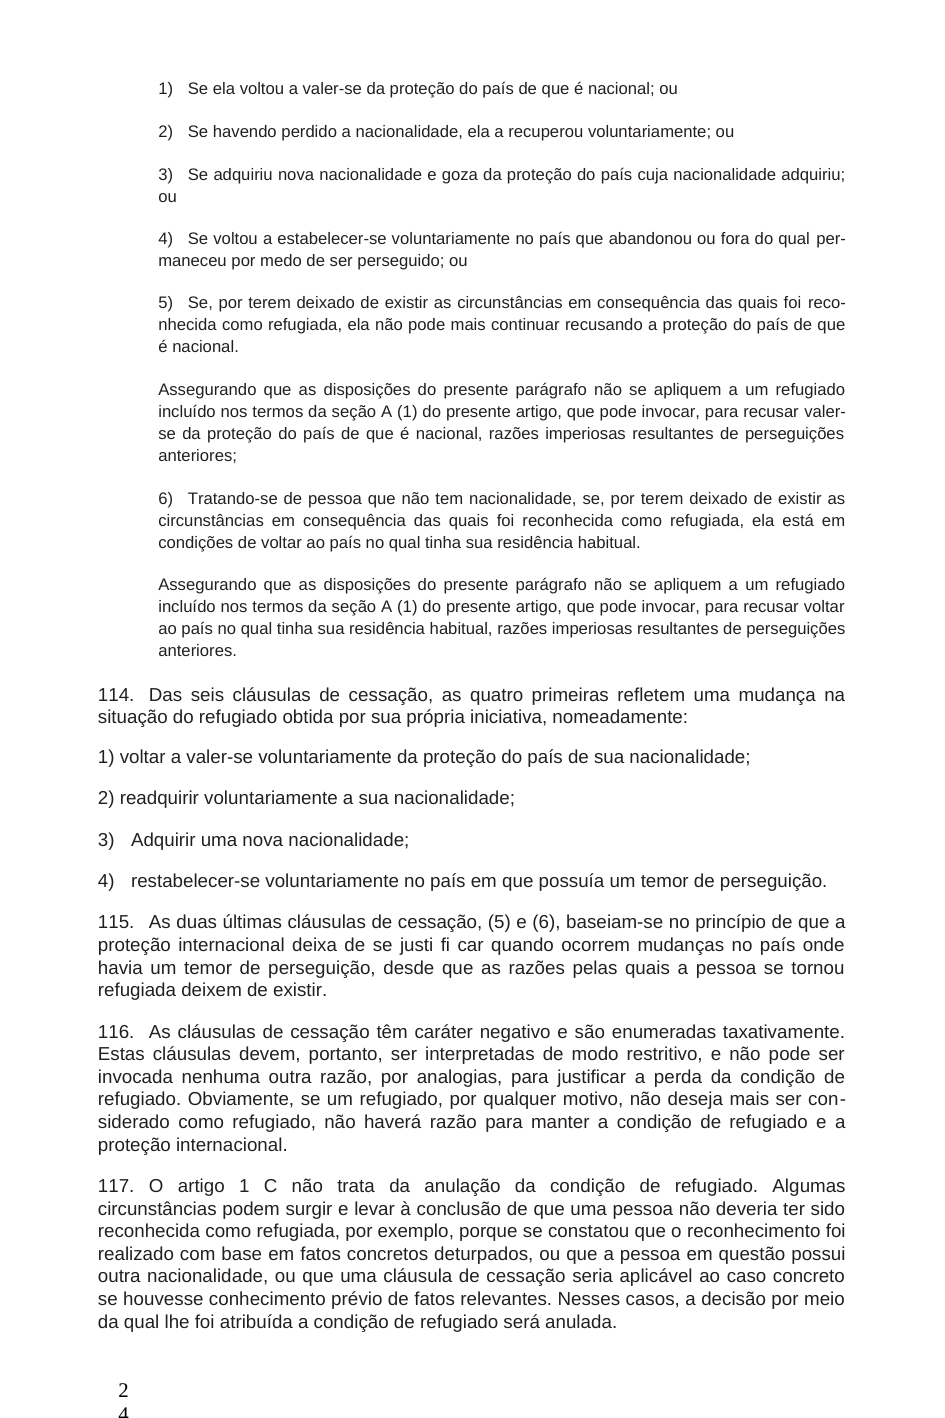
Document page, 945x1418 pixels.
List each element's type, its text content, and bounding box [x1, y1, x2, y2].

list Se, por terem deixado de existir as circunstâncias em consequência das quais foi reconhecida como refugiada, ela não pode mais continuar recusando a proteção do país de que é nacional. [158, 293, 846, 356]
list restabelecer-se voluntariamente no país em que possuía um temor de perseguição. [98, 870, 846, 891]
list Se ela voltou a valer-se da proteção do país de que é nacional; ou [158, 79, 846, 98]
list Das seis cláusulas de cessação, as quatro primeiras refletem uma mudança na situação do refugiado obtida por sua própria iniciativa, nomeadamente: [98, 684, 846, 727]
text 2) readquirir voluntariamente a sua nacionalidade; [98, 787, 846, 809]
list As duas últimas cláusulas de cessação, (5) e (6), baseiam-se no princípio de que a proteção internacional deixa de se justi fi car quando ocorrem mudanças no país onde havia um temor de perseguição, desde que as razões pelas quais a pessoa se tornou refugiada deixem de existir. [98, 911, 846, 1001]
list As cláusulas de cessação têm caráter negativo e são enumeradas taxativamente. Estas cláusulas devem, portanto, ser interpretadas de modo restritivo, e não pode ser invocada nenhuma outra razão, por analogias, para justificar a perda da condição de refugiado. Obviamente, se um refugiado, por qualquer motivo, não deseja mais ser considerado como refugiado, não haverá razão para manter a condição de refugiado e a proteção internacional. [98, 1020, 846, 1155]
text 1) voltar a valer-se voluntariamente da proteção do país de sua nacionalidade; [98, 746, 846, 767]
list Adquirir uma nova nacionalidade; [98, 828, 846, 850]
list Se havendo perdido a nacionalidade, ela a recuperou voluntariamente; ou [158, 122, 846, 141]
list Se voltou a estabelecer-se voluntariamente no país que abandonou ou fora do qual permaneceu por medo de ser perseguido; ou [158, 229, 846, 270]
text Assegurando que as disposições do presente parágrafo não se apliquem a um refugiado incluído nos termos da seção A (1) do presente artigo, que pode invocar, para recusar voltar ao país no qual tinha sua residência habitual, razões imperiosas resultantes de perseguições anteriores. [158, 575, 846, 660]
list O artigo 1 C não trata da anulação da condição de refugiado. Algumas circunstâncias podem surgir e levar à conclusão de que uma pessoa não deveria ter sido reconhecida como refugiada, por exemplo, porque se constatou que o reconhecimento foi realizado com base em fatos concretos deturpados, ou que a pessoa em questão possui outra nacionalidade, ou que uma cláusula de cessação seria aplicável ao caso concreto se houvesse conhecimento prévio de fatos relevantes. Nesses casos, a decisão por meio da qual lhe foi atribuída a condição de refugiado será anulada. [98, 1175, 846, 1332]
list Tratando-se de pessoa que não tem nacionalidade, se, por terem deixado de existir as circunstâncias em consequência das quais foi reconhecida como refugiada, ela está em condições de voltar ao país no qual tinha sua residência habitual. [158, 488, 846, 552]
text Assegurando que as disposições do presente parágrafo não se apliquem a um refugiado incluído nos termos da seção A (1) do presente artigo, que pode invocar, para recusar valerse da proteção do país de que é nacional, razões imperiosas resultantes de perseguições anteriores; [158, 380, 846, 465]
list Se adquiriu nova nacionalidade e goza da proteção do país cuja nacionalidade adquiriu; ou [158, 164, 846, 206]
